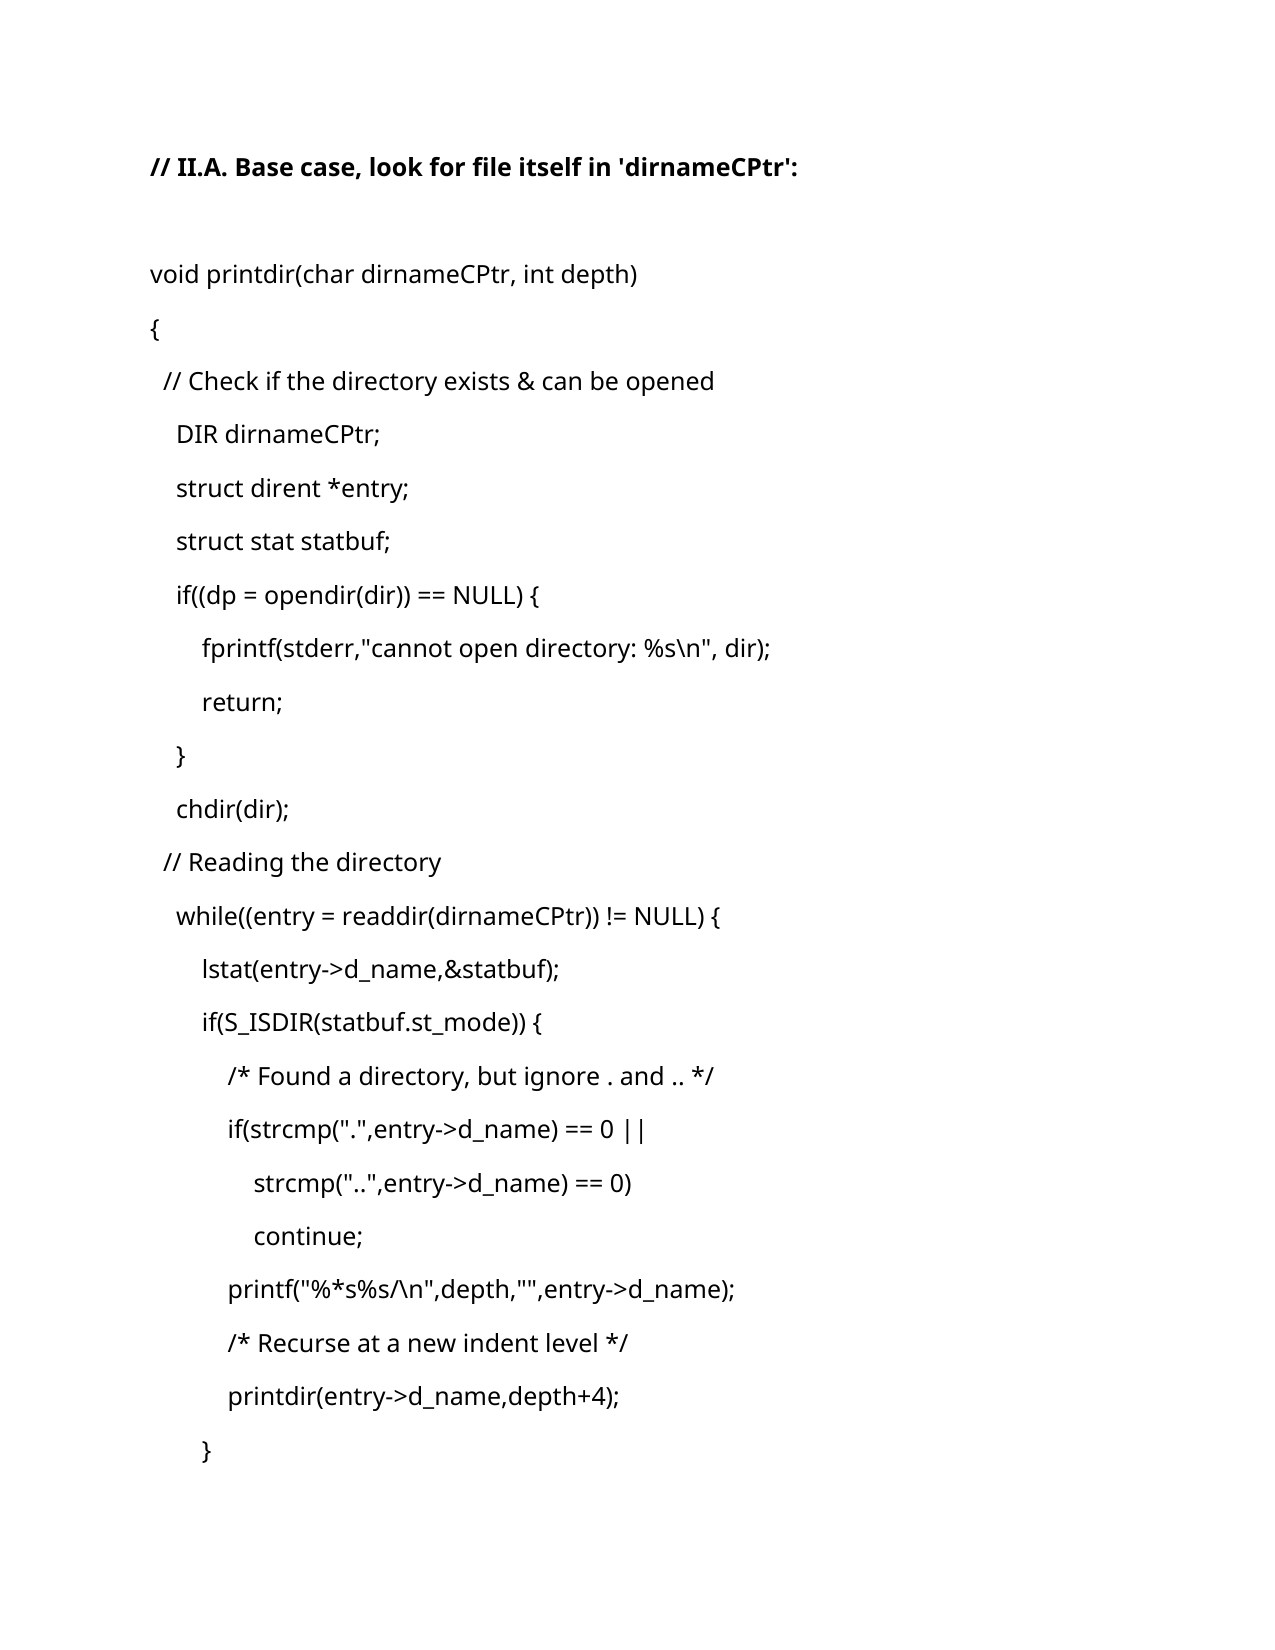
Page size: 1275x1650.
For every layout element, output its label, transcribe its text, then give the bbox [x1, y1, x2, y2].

text struct dirent *entry; [150, 471, 1125, 505]
text if(S_ISDIR(statbuf.st_mode)) { [150, 1005, 1125, 1039]
text fprintf(stderr,"cannot open directory: %s\n", dir); [150, 631, 1125, 665]
text if(strcmp(".",entry->d_name) == 0 || [150, 1112, 1125, 1146]
text void printdir(char dirnameCPtr, int depth) [150, 257, 1125, 291]
text printf("%*s%s/\n",depth,"",entry->d_name); [150, 1272, 1125, 1306]
text // II.A. Base case, look for file itself in 'dirnameCPtr': [150, 150, 1125, 184]
text lstat(entry->d_name,&statbuf); [150, 952, 1125, 986]
text /* Found a directory, but ignore . and .. */ [150, 1058, 1125, 1092]
text continue; [150, 1219, 1125, 1253]
text // Check if the directory exists & can be opened [150, 364, 1125, 398]
text { [150, 310, 1125, 344]
text } [150, 1432, 1125, 1467]
text printdir(entry->d_name,depth+4); [150, 1379, 1125, 1413]
text return; [150, 684, 1125, 718]
text if((dp = opendir(dir)) == NULL) { [150, 577, 1125, 612]
text struct stat statbuf; [150, 524, 1125, 558]
text while((entry = readdir(dirnameCPtr)) != NULL) { [150, 898, 1125, 932]
text strcmp("..",entry->d_name) == 0) [150, 1165, 1125, 1199]
text } [150, 738, 1125, 772]
text /* Recurse at a new indent level */ [150, 1326, 1125, 1360]
text DIR dirnameCPtr; [150, 417, 1125, 451]
text chdir(dir); [150, 791, 1125, 825]
text // Reading the directory [150, 845, 1125, 879]
